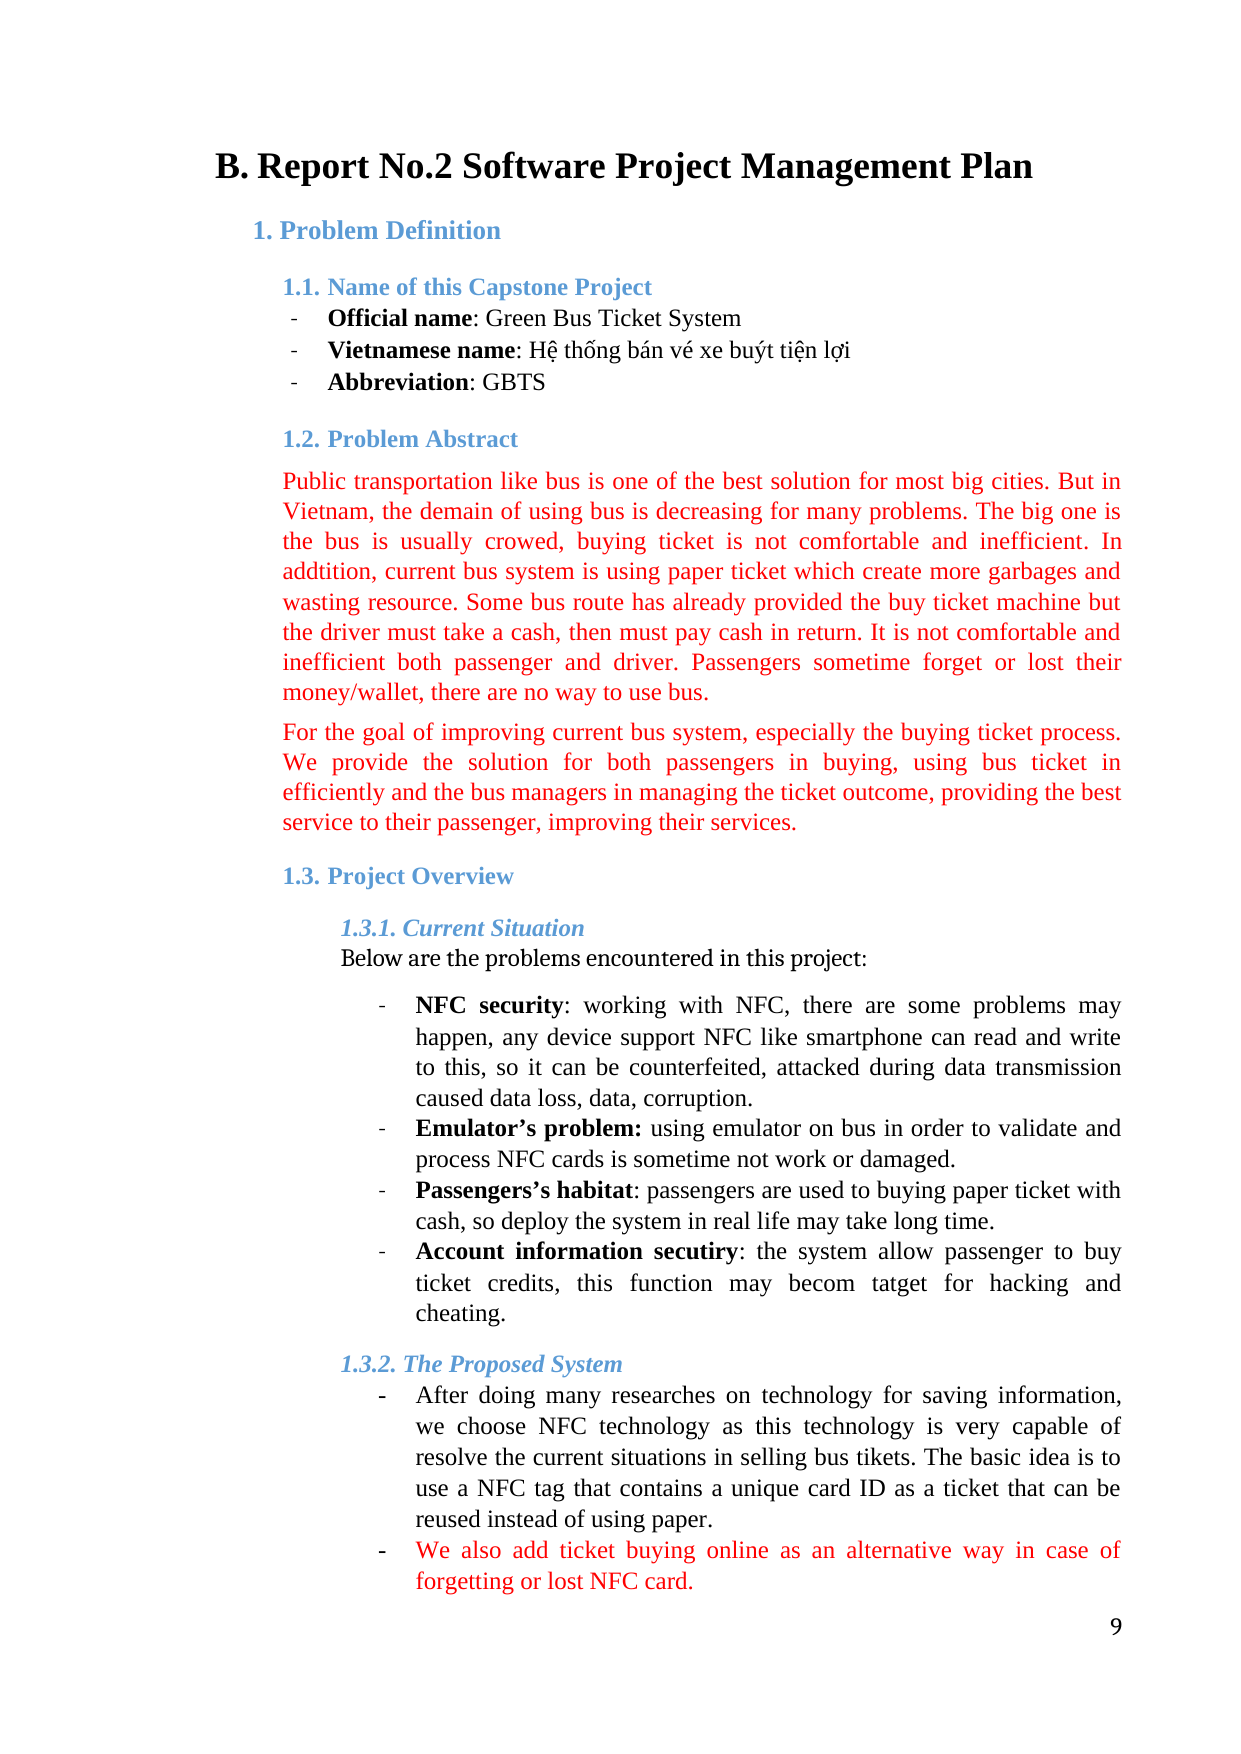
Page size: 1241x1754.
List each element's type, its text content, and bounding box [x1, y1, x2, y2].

subtitle The Proposed System [340, 1349, 1122, 1378]
text Below are the problems encountered in this project: [265, 943, 1122, 972]
list Account information secutiry: the system allow passenger to buy ticket credits, this function may becom tatget for hacking and cheating. [378, 1236, 1122, 1327]
list Abbreviation: GBTS [290, 367, 1122, 397]
subtitle Name of this Capstone Project [282, 272, 1122, 301]
subtitle Current Situation [340, 913, 1122, 942]
subtitle Problem Abstract [282, 424, 1122, 453]
subtitle Problem Definition [252, 214, 1122, 245]
text Public transportation like bus is one of the best solution for most big cities. But in Vietnam, the demain of using bus is decreasing for many problems. The big one is the bus is usually crowed, buying ticket is not comfortable and inefficient. In addtition, current bus system is using paper ticket which create more garbages and wasting resource. Some bus route has already provided the buy ticket machine but the driver must take a cash, then must pay cash in return. It is not comfortable and inefficient both passenger and driver. Passengers sometime forget or lost their money/wallet, there are no way to use bus. [282, 464, 1122, 706]
list NFC security: working with NFC, there are some problems may happen, any device support NFC like smartphone can read and write to this, so it can be counterfeited, attacked during data transmission caused data loss, data, corruption. [378, 991, 1122, 1111]
list Emulator’s problem: using emulator on bus in order to validate and process NFC cards is sometime not work or damaged. [378, 1113, 1122, 1173]
list After doing many researches on technology for saving information, we choose NFC technology as this technology is very capable of resolve the current situations in selling bus tikets. The basic idea is to use a NFC tag that contains a unique card ID as a ticket that can be reused instead of using paper. [378, 1380, 1122, 1533]
list We also add ticket buying online as an alternative way in case of forgetting or lost NFC card. [378, 1535, 1122, 1595]
subtitle Project Overview [282, 861, 1122, 890]
list Passengers’s habitat: passengers are used to buying paper ticket with cash, so deploy the system in real life may take long time. [378, 1175, 1122, 1235]
list Vietnamese name: Hệ thống bán vé xe buýt tiện lợi [290, 335, 1122, 365]
subtitle Report No.2 Software Project Management Plan [215, 143, 1122, 186]
list Official name: Green Bus Ticket System [290, 303, 1122, 333]
text For the goal of improving current bus system, especially the buying ticket process. We provide the solution for both passengers in buying, using bus ticket in efficiently and the bus managers in managing the ticket outcome, providing the best service to their passenger, improving their services. [282, 715, 1122, 836]
